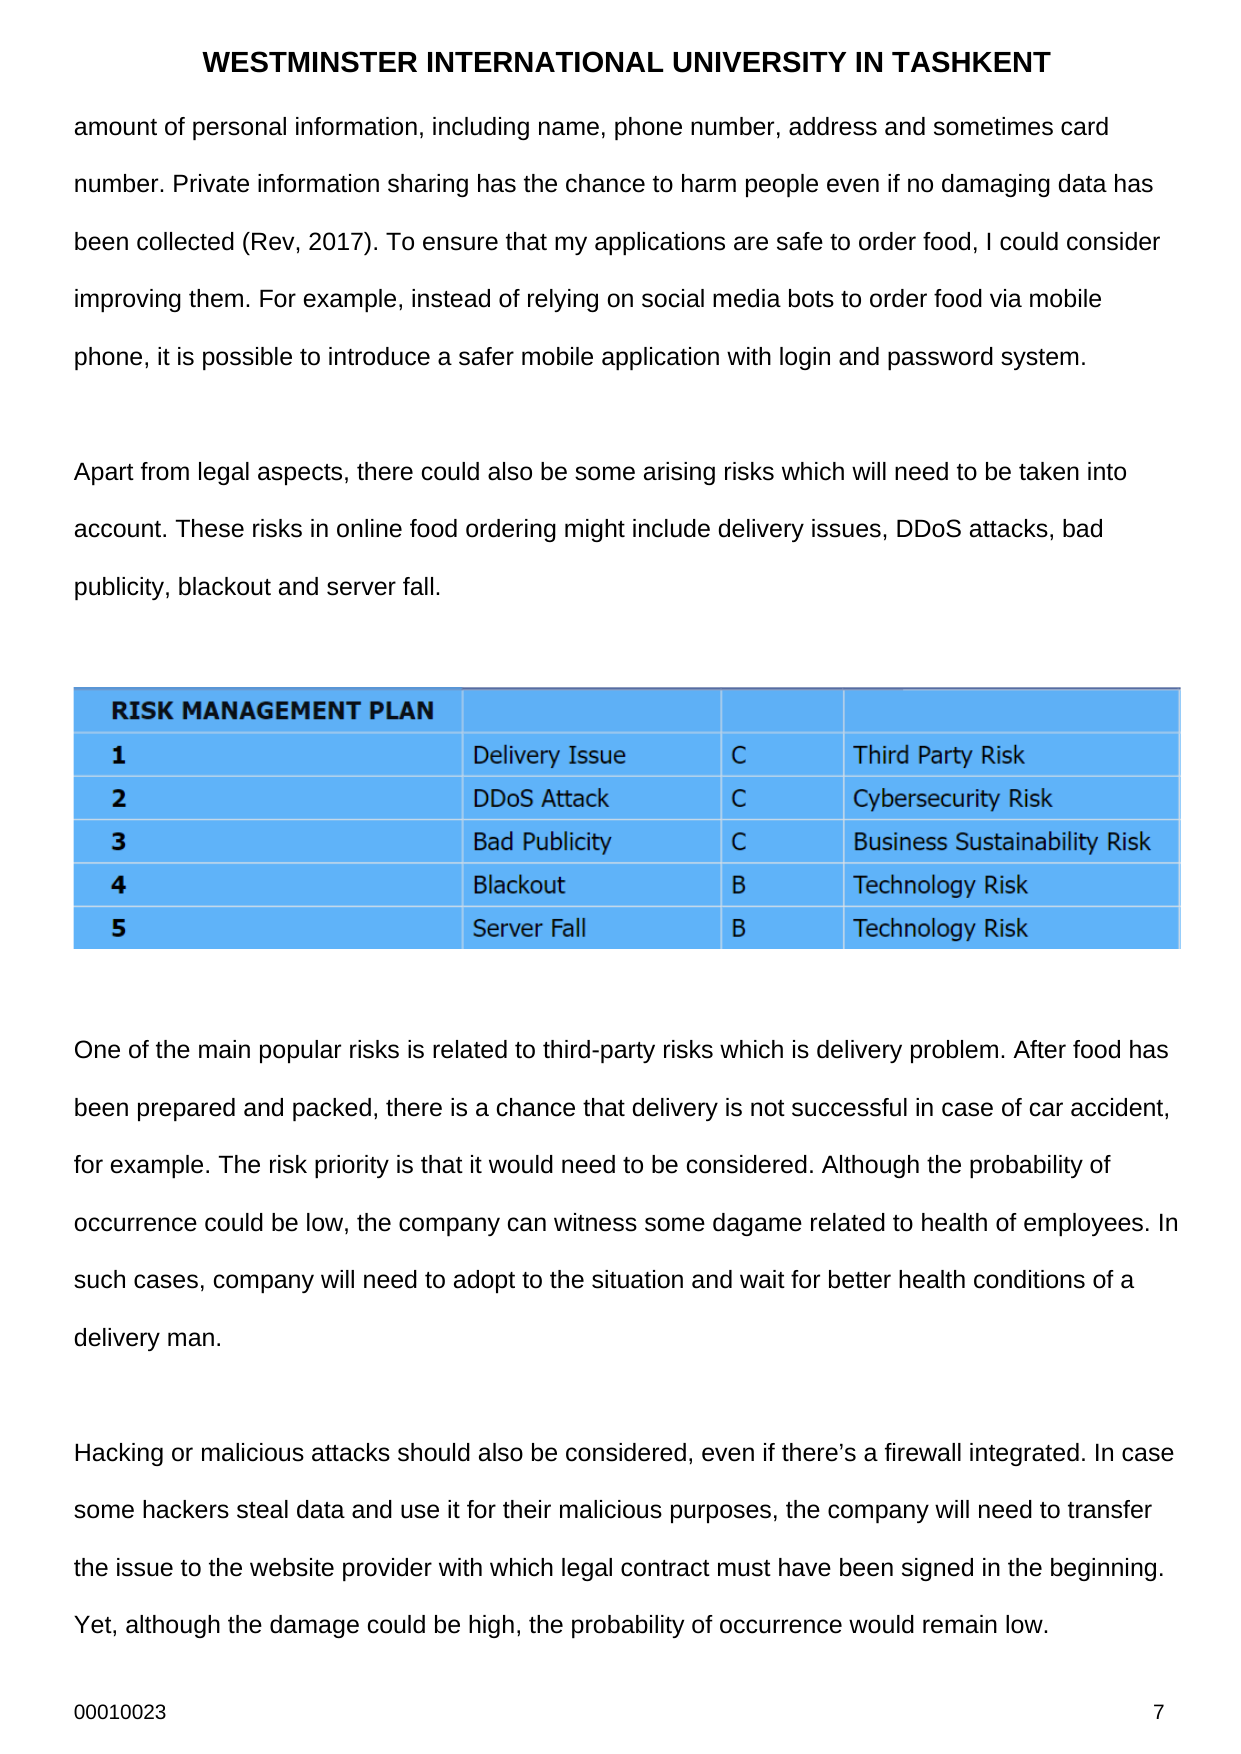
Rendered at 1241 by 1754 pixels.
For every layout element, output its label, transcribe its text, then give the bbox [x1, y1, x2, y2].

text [74, 112, 1180, 371]
picture [73, 687, 1181, 949]
text Hacking or malicious attacks should also be considered, even if there’s a firewall integrated. In case some hackers steal data and use it for their malicious purposes, the company will need to transfer the issue to the website provider with which legal contract must have been signed in the beginning. Yet, although the damage could be high, the probability of occurrence would remain low. [74, 1438, 1180, 1639]
text Apart from legal aspects, there could also be some arising risks which will need to be taken into account. These risks in online food ordering might include delivery issues, DDoS attacks, bad publicity, blackout and server fall. [74, 457, 1180, 601]
text One of the main popular risks is related to third-party risks which is delivery problem. After food has been prepared and packed, there is a chance that delivery is not successful in case of car accident, for example. The risk priority is that it would need to be considered. Although the probability of occurrence could be low, the company can witness some dagame related to health of employees. In such cases, company will need to adopt to the situation and wait for better health conditions of a delivery man. [74, 1035, 1180, 1352]
